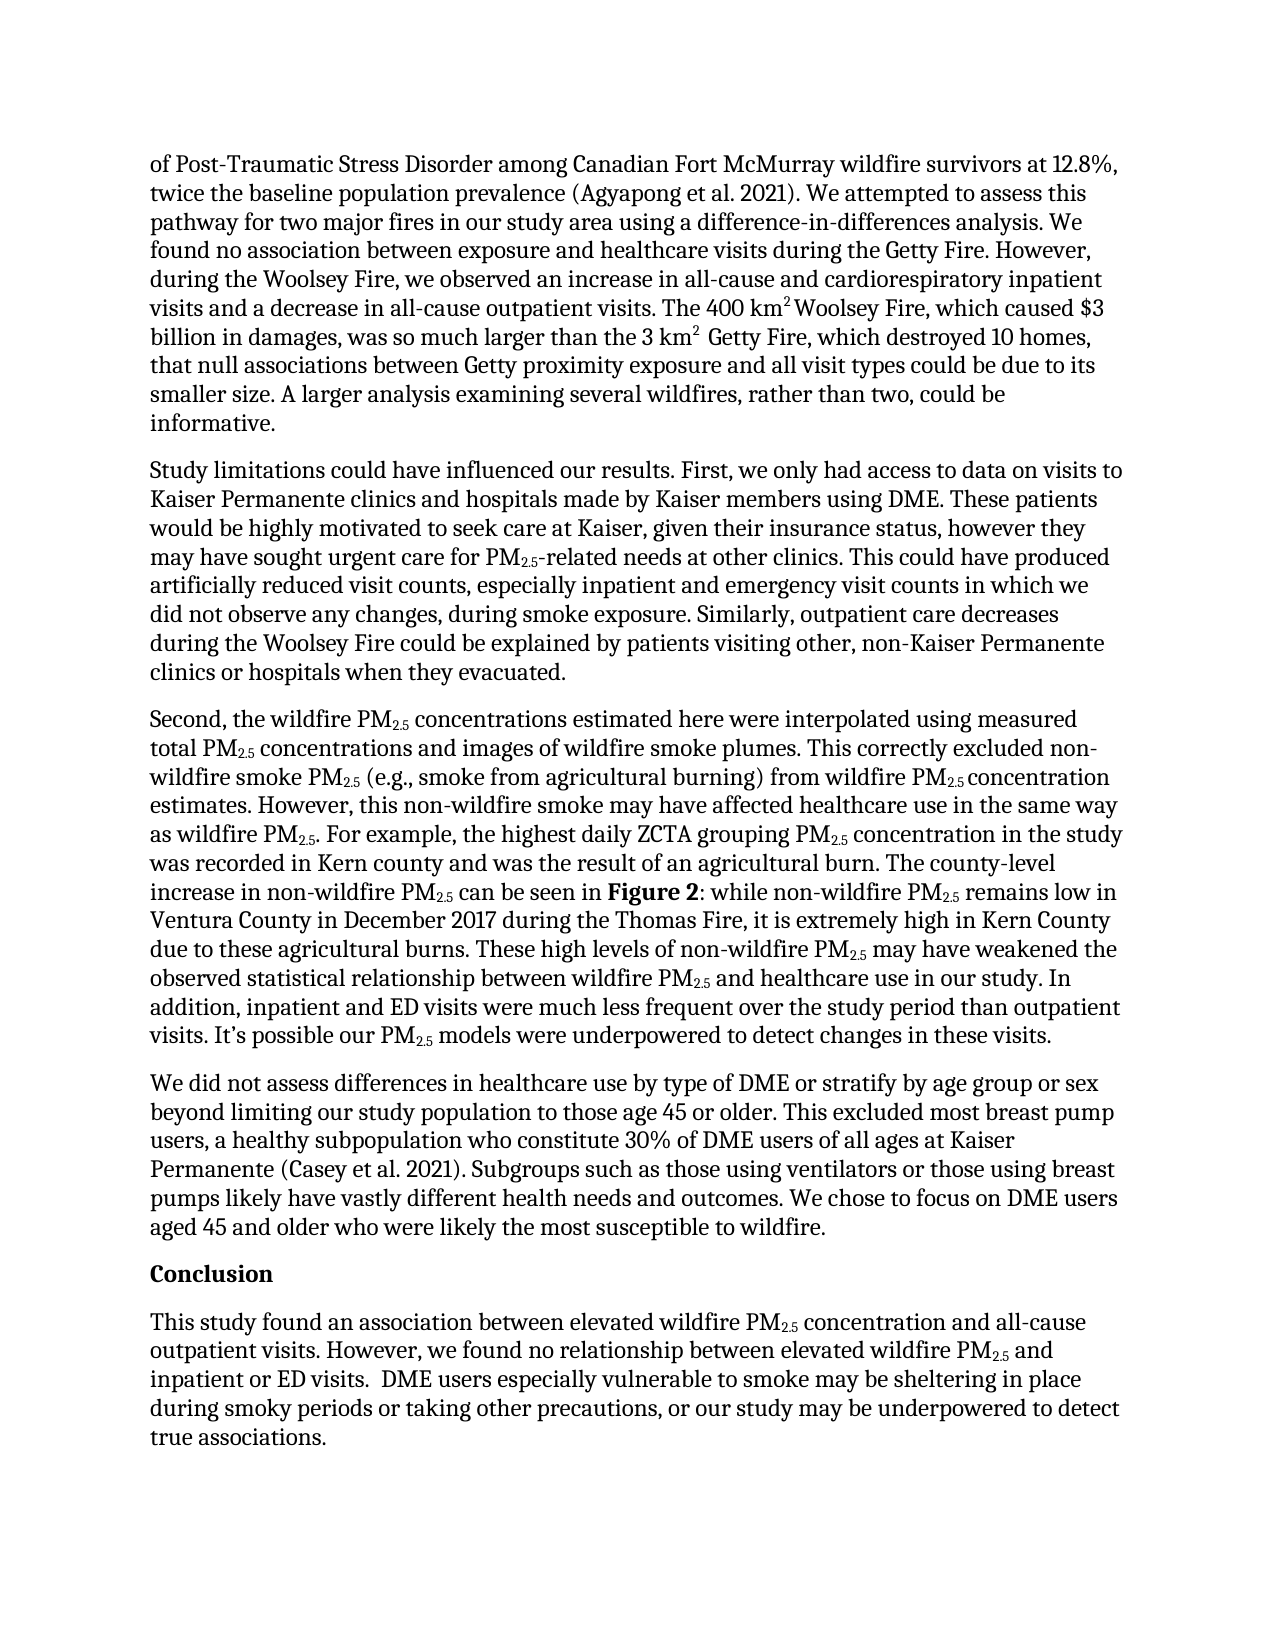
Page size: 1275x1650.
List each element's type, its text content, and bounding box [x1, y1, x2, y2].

text Second, the wildfire PM2.5 concentrations estimated here were interpolated using measured total PM2.5 concentrations and images of wildfire smoke plumes. This correctly excluded non-wildfire smoke PM2.5 (e.g., smoke from agricultural burning) from wildfire PM2.5 concentration estimates. However, this non-wildfire smoke may have affected healthcare use in the same way as wildfire PM2.5. For example, the highest daily ZCTA grouping PM2.5 concentration in the study was recorded in Kern county and was the result of an agricultural burn. The county-level increase in non-wildfire PM2.5 can be seen in Figure 2: while non-wildfire PM2.5 remains low in Ventura County in December 2017 during the Thomas Fire, it is extremely high in Kern County due to these agricultural burns. These high levels of non-wildfire PM2.5 may have weakened the observed statistical relationship between wildfire PM2.5 and healthcare use in our study. In addition, inpatient and ED visits were much less frequent over the study period than outpatient visits. It’s possible our PM2.5 models were underpowered to detect changes in these visits. [150, 705, 1125, 1050]
text This study found an association between elevated wildfire PM2.5 concentration and all-cause outpatient visits. However, we found no relationship between elevated wildfire PM2.5 and inpatient or ED visits. DME users especially vulnerable to smoke may be sheltering in place during smoky periods or taking other precautions, or our study may be underpowered to detect true associations. [150, 1307, 1125, 1451]
text Study limitations could have influenced our results. First, we only had access to data on visits to Kaiser Permanente clinics and hospitals made by Kaiser members using DME. These patients would be highly motivated to seek care at Kaiser, given their insurance status, however they may have sought urgent care for PM2.5-related needs at other clinics. This could have produced artificially reduced visit counts, especially inpatient and emergency visit counts in which we did not observe any changes, during smoke exposure. Similarly, outpatient care decreases during the Woolsey Fire could be explained by patients visiting other, non-Kaiser Permanente clinics or hospitals when they evacuated. [150, 456, 1125, 686]
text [150, 150, 1125, 437]
text We did not assess differences in healthcare use by type of DME or stratify by age group or sex beyond limiting our study population to those age 45 or older. This excluded most breast pump users, a healthy subpopulation who constitute 30% of DME users of all ages at Kaiser Permanente (Casey et al. 2021). Subgroups such as those using ventilators or those using breast pumps likely have vastly different health needs and outcomes. We chose to focus on DME users aged 45 and older who were likely the most susceptible to wildfire. [150, 1069, 1125, 1241]
text Conclusion [150, 1260, 1125, 1289]
